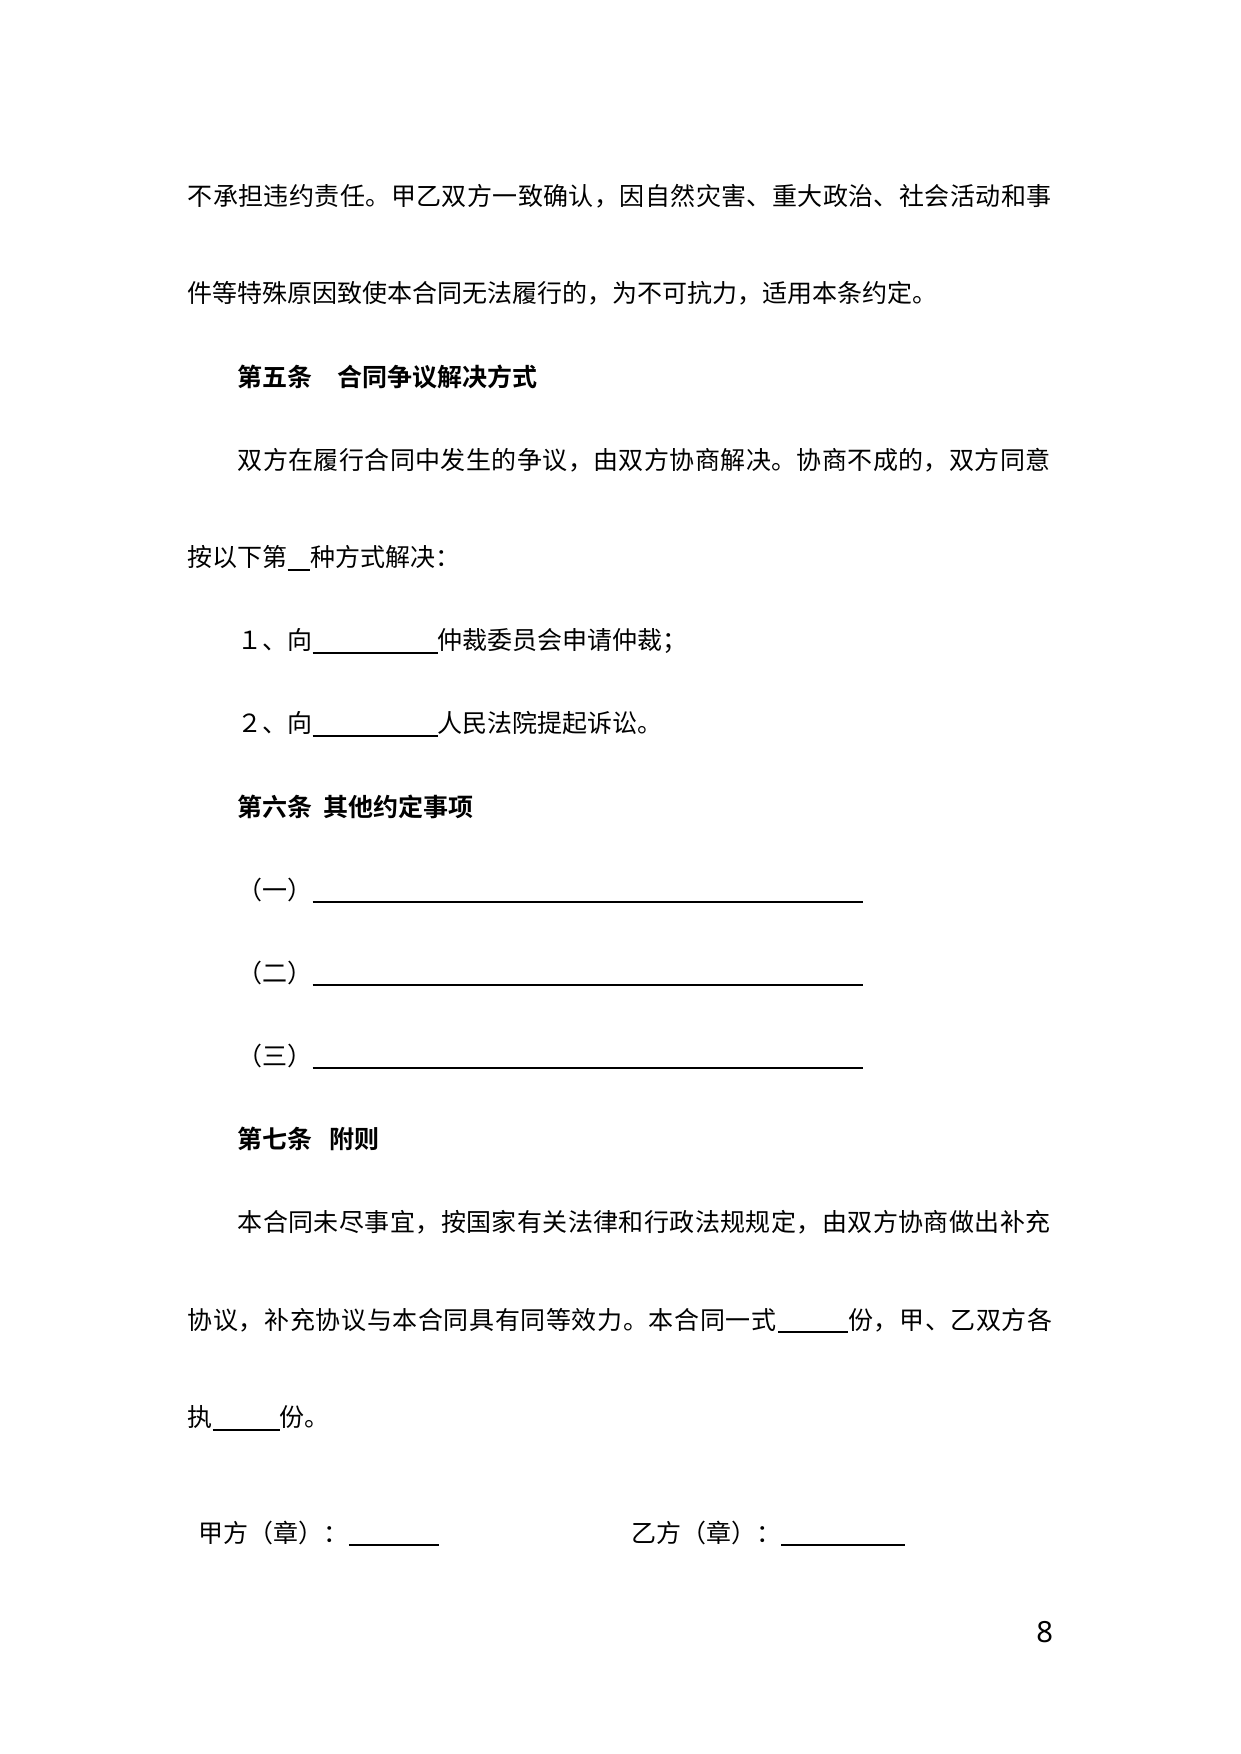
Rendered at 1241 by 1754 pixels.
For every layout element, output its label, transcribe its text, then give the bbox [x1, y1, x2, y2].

text ２、向 人民法院提起诉讼。 [187, 689, 1053, 754]
text 第五条 合同争议解决方式 [187, 343, 1053, 408]
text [187, 162, 1053, 324]
text （二） [187, 939, 1053, 1004]
text 本合同未尽事宜，按国家有关法律和行政法规规定，由双方协商做出补充协议，补充协议与本合同具有同等效力。本合同一式 份，甲、乙双方各执 份。 [187, 1188, 1053, 1448]
text 第七条 附则 [187, 1105, 1053, 1170]
text １、向 仲裁委员会申请仲裁； [187, 606, 1053, 671]
text 双方在履行合同中发生的争议，由双方协商解决。协商不成的，双方同意按以下第 种方式解决： [187, 426, 1053, 588]
table_header 甲方（章）： [188, 1499, 620, 1576]
text 第六条 其他约定事项 [187, 773, 1053, 838]
table_header 乙方（章）： [620, 1499, 1053, 1576]
text （三） [187, 1022, 1053, 1087]
text （一） [187, 856, 1053, 921]
